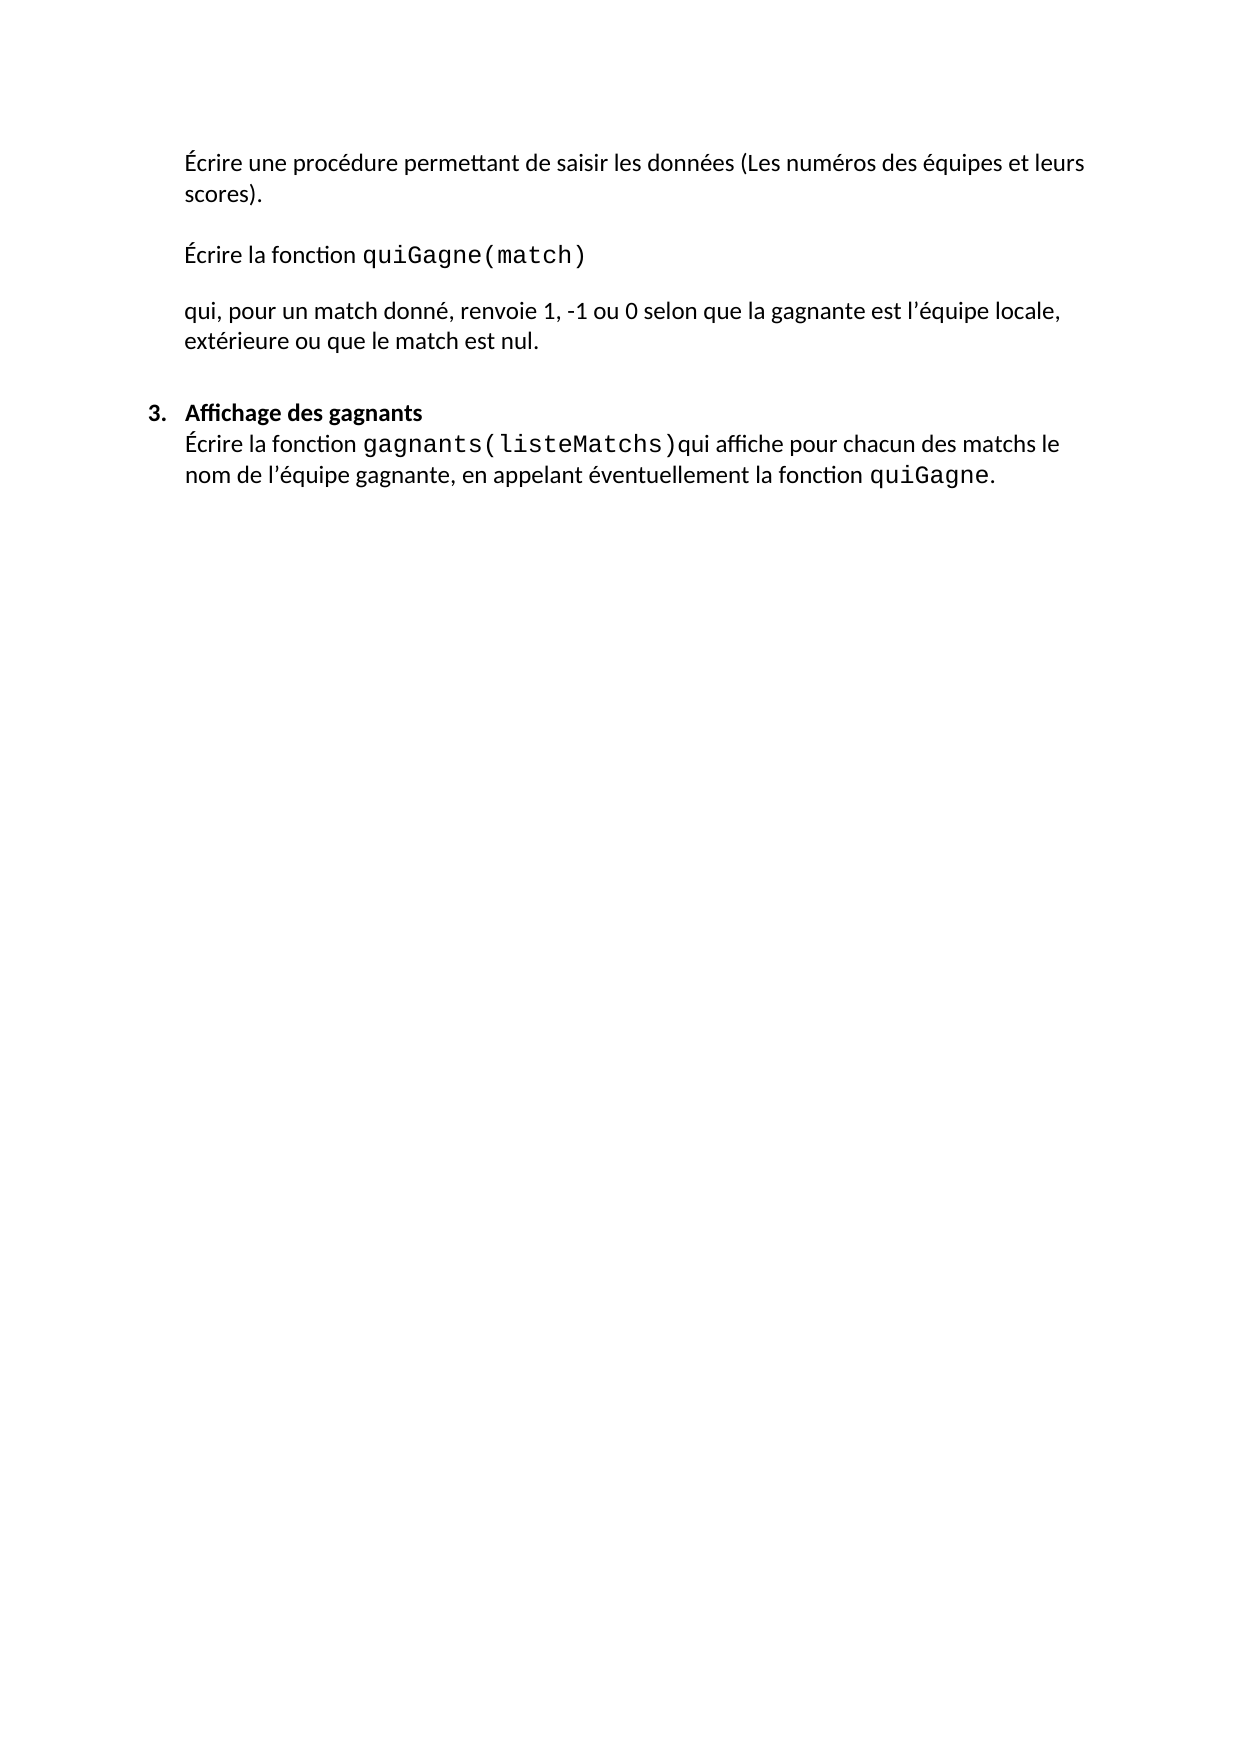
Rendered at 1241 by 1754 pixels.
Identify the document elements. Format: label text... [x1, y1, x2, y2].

text Écrire la fonction gagnants(listeMatchs)qui affiche pour chacun des matchs le nom de l’équipe gagnante, en appelant éventuellement la fonction quiGagne. [185, 428, 1093, 491]
text Écrire la fonction quiGagne(match) [184, 239, 1093, 271]
text Écrire une procédure permettant de saisir les données (Les numéros des équipes et leurs scores). [184, 148, 1093, 209]
text qui, pour un match donné, renvoie 1, -1 ou 0 selon que la gagnante est l’équipe locale, extérieure ou que le match est nul. [184, 295, 1093, 356]
list Affichage des gagnants [148, 397, 1093, 428]
